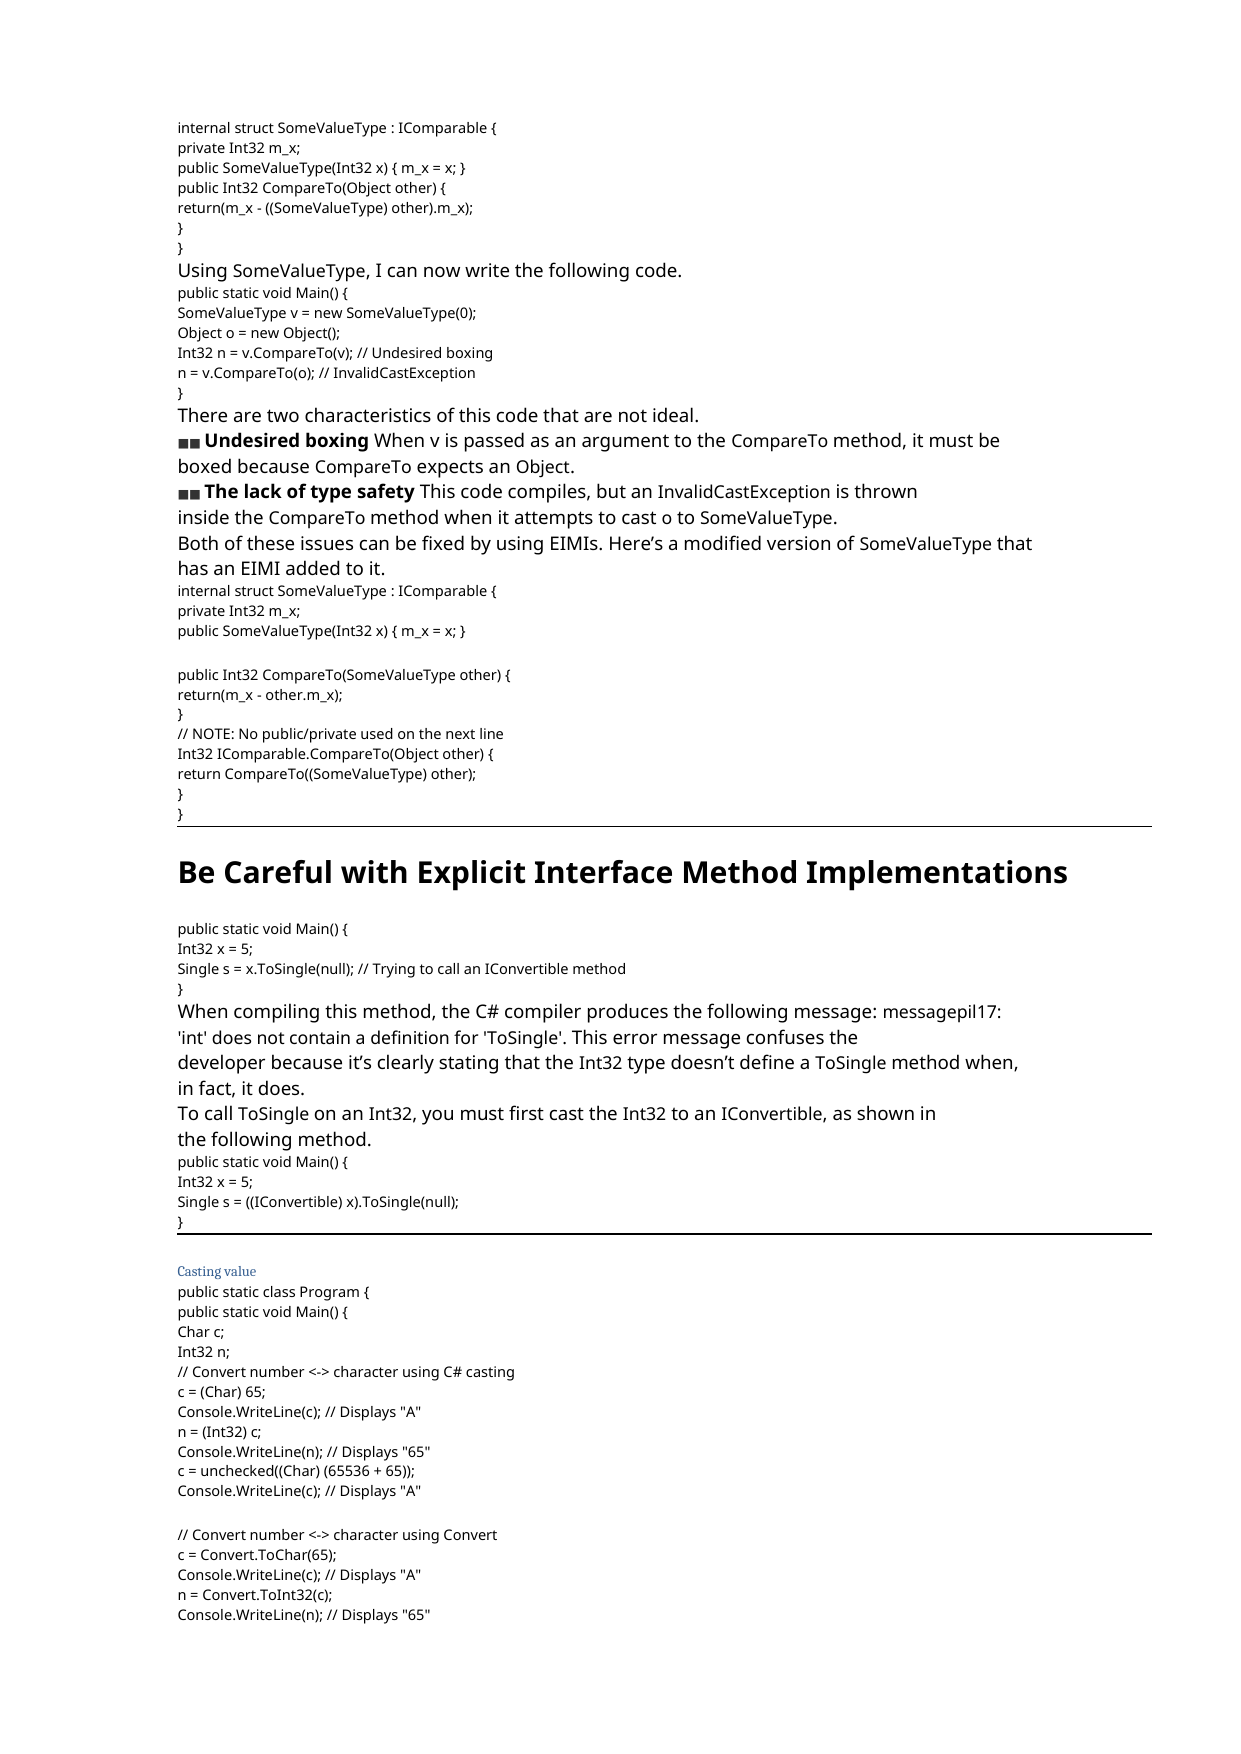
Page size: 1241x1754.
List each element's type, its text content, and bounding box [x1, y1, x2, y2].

text Console.WriteLine(c); // Displays "A" [177, 1481, 1152, 1501]
text // NOTE: No public/private used on the next line [177, 724, 1152, 744]
text When compiling this method, the C# compiler produces the following message: messagepil17: [177, 999, 1152, 1024]
text internal struct SomeValueType : IComparable { [177, 581, 1152, 601]
subtitle Casting value [177, 1263, 1152, 1280]
text public static void Main() { [177, 283, 1152, 303]
text Be Careful with Explicit Interface Method Implementations [177, 851, 1152, 892]
text public static class Program { [177, 1282, 1152, 1302]
text 'int' does not contain a definition for 'ToSingle'. This error message confuses the [177, 1024, 1152, 1050]
text return(m_x - ((SomeValueType) other).m_x); [177, 198, 1152, 218]
text SomeValueType v = new SomeValueType(0); [177, 303, 1152, 323]
text Char c; [177, 1322, 1152, 1342]
text c = Convert.ToChar(65); [177, 1545, 1152, 1564]
text c = unchecked((Char) (65536 + 65)); [177, 1461, 1152, 1481]
text return(m_x - other.m_x); [177, 684, 1152, 704]
text } [177, 784, 1152, 804]
text public static void Main() { [177, 1152, 1152, 1172]
text Object o = new Object(); [177, 323, 1152, 343]
text Both of these issues can be fixed by using EIMIs. Here’s a modified version of SomeValueType that [177, 530, 1152, 555]
text // Convert number <-> character using C# casting [177, 1362, 1152, 1382]
text in fact, it does. [177, 1075, 1152, 1101]
text n = Convert.ToInt32(c); [177, 1584, 1152, 1604]
text Int32 x = 5; [177, 1172, 1152, 1192]
text public Int32 CompareTo(Object other) { [177, 178, 1152, 198]
text Int32 n = v.CompareTo(v); // Undesired boxing [177, 343, 1152, 362]
text public Int32 CompareTo(SomeValueType other) { [177, 664, 1152, 684]
text Single s = x.ToSingle(null); // Trying to call an IConvertible method [177, 959, 1152, 979]
text c = (Char) 65; [177, 1382, 1152, 1402]
text public SomeValueType(Int32 x) { m_x = x; } [177, 621, 1152, 641]
text ■■ The lack of type safety This code compiles, but an InvalidCastException is thrown [177, 479, 1152, 504]
text n = v.CompareTo(o); // InvalidCastException [177, 362, 1152, 382]
text public static void Main() { [177, 919, 1152, 939]
text Int32 IComparable.CompareTo(Object other) { [177, 744, 1152, 764]
text } [177, 237, 1152, 257]
text } [177, 979, 1152, 999]
text Console.WriteLine(n); // Displays "65" [177, 1604, 1152, 1624]
text developer because it’s clearly stating that the Int32 type doesn’t define a ToSingle method when, [177, 1050, 1152, 1075]
text Console.WriteLine(c); // Displays "A" [177, 1564, 1152, 1584]
text public SomeValueType(Int32 x) { m_x = x; } [177, 158, 1152, 178]
text inside the CompareTo method when it attempts to cast o to SomeValueType. [177, 504, 1152, 530]
text Int32 n; [177, 1342, 1152, 1362]
text has an EIMI added to it. [177, 555, 1152, 581]
text } [177, 704, 1152, 724]
text boxed because CompareTo expects an Object. [177, 453, 1152, 479]
text Using SomeValueType, I can now write the following code. [177, 257, 1152, 283]
text return CompareTo((SomeValueType) other); [177, 764, 1152, 784]
text Single s = ((IConvertible) x).ToSingle(null); [177, 1192, 1152, 1211]
text There are two characteristics of this code that are not ideal. [177, 402, 1152, 428]
text To call ToSingle on an Int32, you must first cast the Int32 to an IConvertible, as shown in [177, 1101, 1152, 1126]
text Console.WriteLine(c); // Displays "A" [177, 1402, 1152, 1421]
text } [177, 804, 1152, 826]
text ■■ Undesired boxing When v is passed as an argument to the CompareTo method, it must be [177, 428, 1152, 453]
text } [177, 218, 1152, 237]
text } [177, 1211, 1152, 1233]
text } [177, 382, 1152, 402]
text private Int32 m_x; [177, 601, 1152, 621]
text internal struct SomeValueType : IComparable { [177, 118, 1152, 138]
text // Convert number <-> character using Convert [177, 1525, 1152, 1545]
text Console.WriteLine(n); // Displays "65" [177, 1441, 1152, 1461]
text private Int32 m_x; [177, 138, 1152, 158]
text public static void Main() { [177, 1302, 1152, 1322]
text n = (Int32) c; [177, 1421, 1152, 1441]
text the following method. [177, 1126, 1152, 1152]
text Int32 x = 5; [177, 939, 1152, 959]
